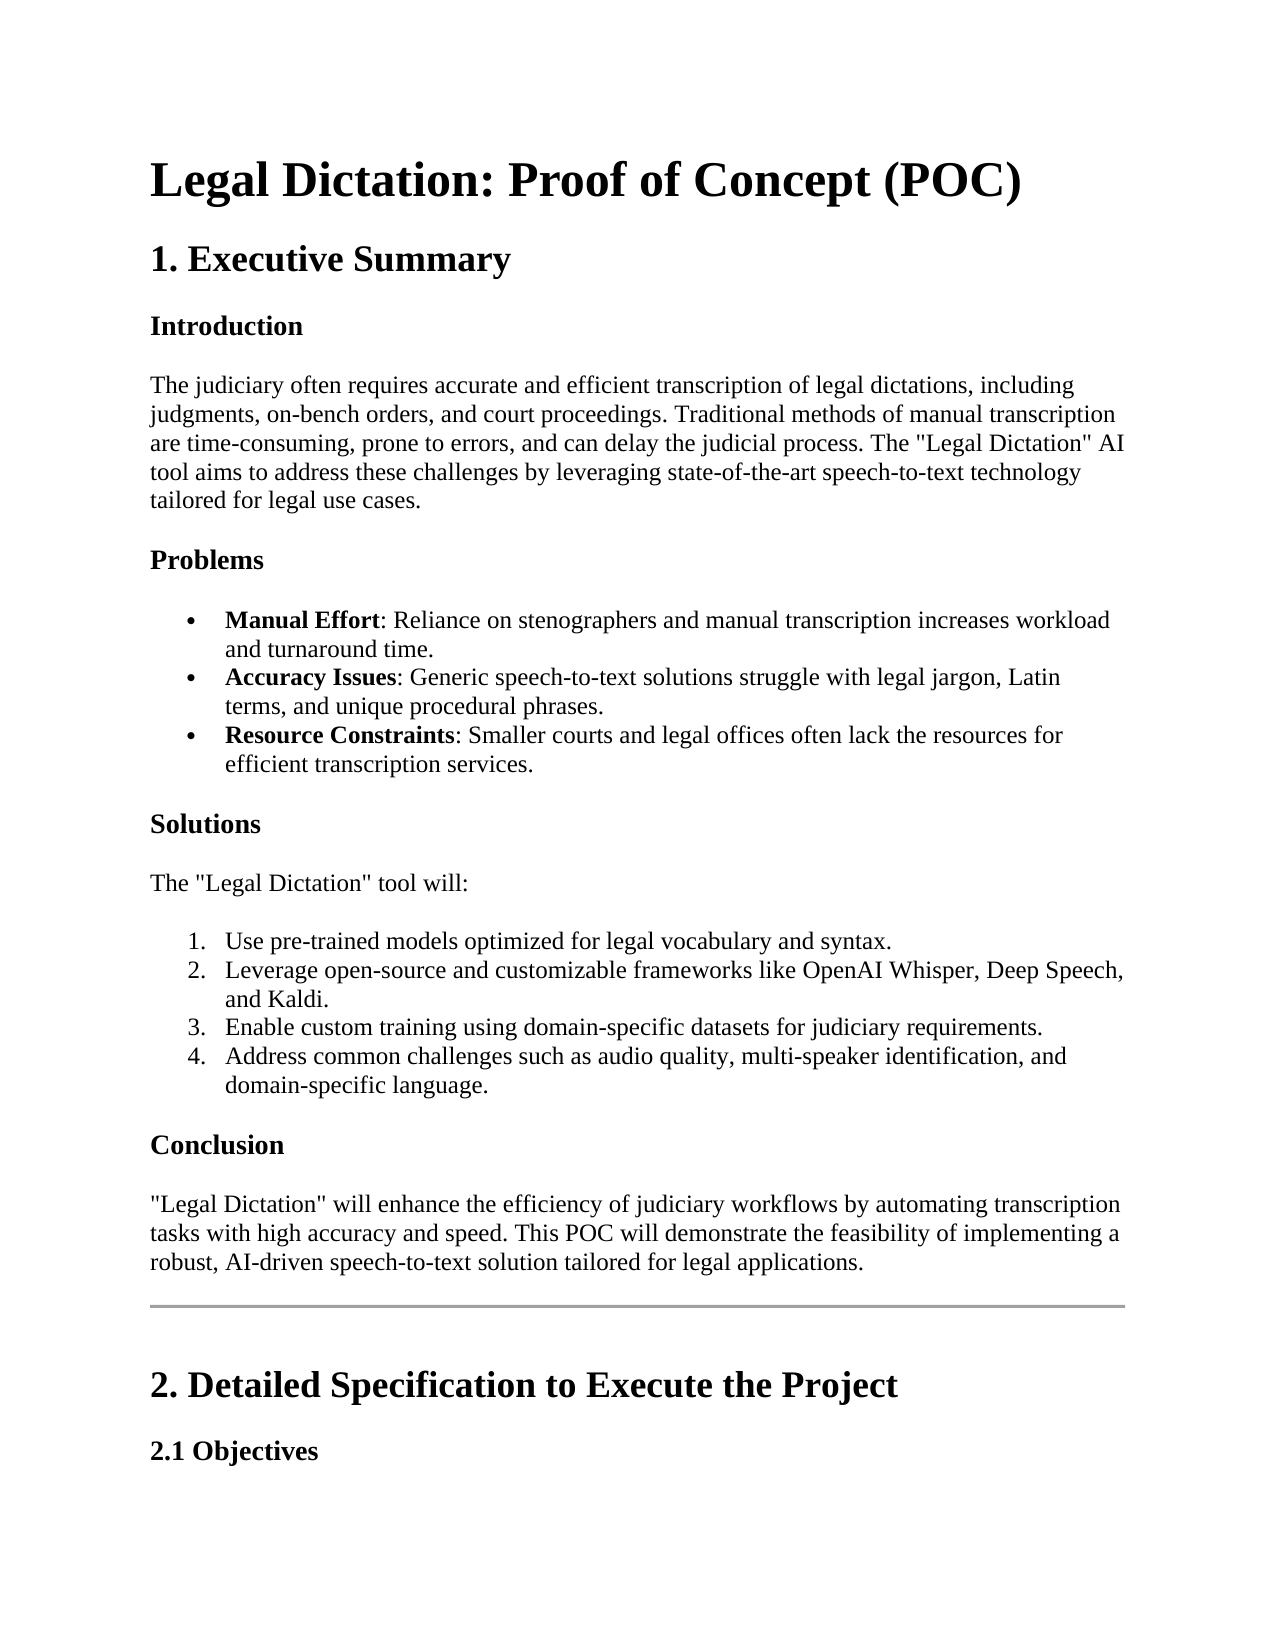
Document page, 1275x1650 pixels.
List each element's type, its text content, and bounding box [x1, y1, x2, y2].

text 1. Executive Summary [150, 237, 1125, 280]
text The "Legal Dictation" tool will: [150, 868, 1125, 897]
text Introduction [150, 309, 1125, 341]
list Leverage open-source and customizable frameworks like OpenAI Whisper, Deep Speech, and Kaldi. [187, 955, 1125, 1012]
text Solutions [150, 807, 1125, 839]
list Manual Effort: Reliance on stenographers and manual transcription increases workload and turnaround time. [187, 605, 1125, 662]
text 2. Detailed Specification to Execute the Project [150, 1362, 1125, 1405]
text Legal Dictation: Proof of Concept (POC) [150, 150, 1125, 207]
list Address common challenges such as audio quality, multi-speaker identification, and domain-specific language. [187, 1041, 1125, 1099]
list Accuracy Issues: Generic speech-to-text solutions struggle with legal jargon, Latin terms, and unique procedural phrases. [187, 662, 1125, 720]
text The judiciary often requires accurate and efficient transcription of legal dictations, including judgments, on-bench orders, and court proceedings. Traditional methods of manual transcription are time-consuming, prone to errors, and can delay the judicial process. The "Legal Dictation" AI tool aims to address these challenges by leveraging state-of-the-art speech-to-text technology tailored for legal use cases. [150, 371, 1125, 514]
list Enable custom training using domain-specific datasets for judiciary requirements. [187, 1012, 1125, 1041]
text Problems [150, 543, 1125, 576]
text "Legal Dictation" will enhance the efficiency of judiciary workflows by automating transcription tasks with high accuracy and speed. This POC will demonstrate the feasibility of implementing a robust, AI-driven speech-to-text solution tailored for legal applications. [150, 1189, 1125, 1276]
list Use pre-trained models optimized for legal vocabulary and syntax. [187, 926, 1125, 955]
list Resource Constraints: Smaller courts and legal offices often lack the resources for efficient transcription services. [187, 720, 1125, 777]
text Conclusion [150, 1128, 1125, 1160]
text 2.1 Objectives [150, 1434, 1125, 1467]
